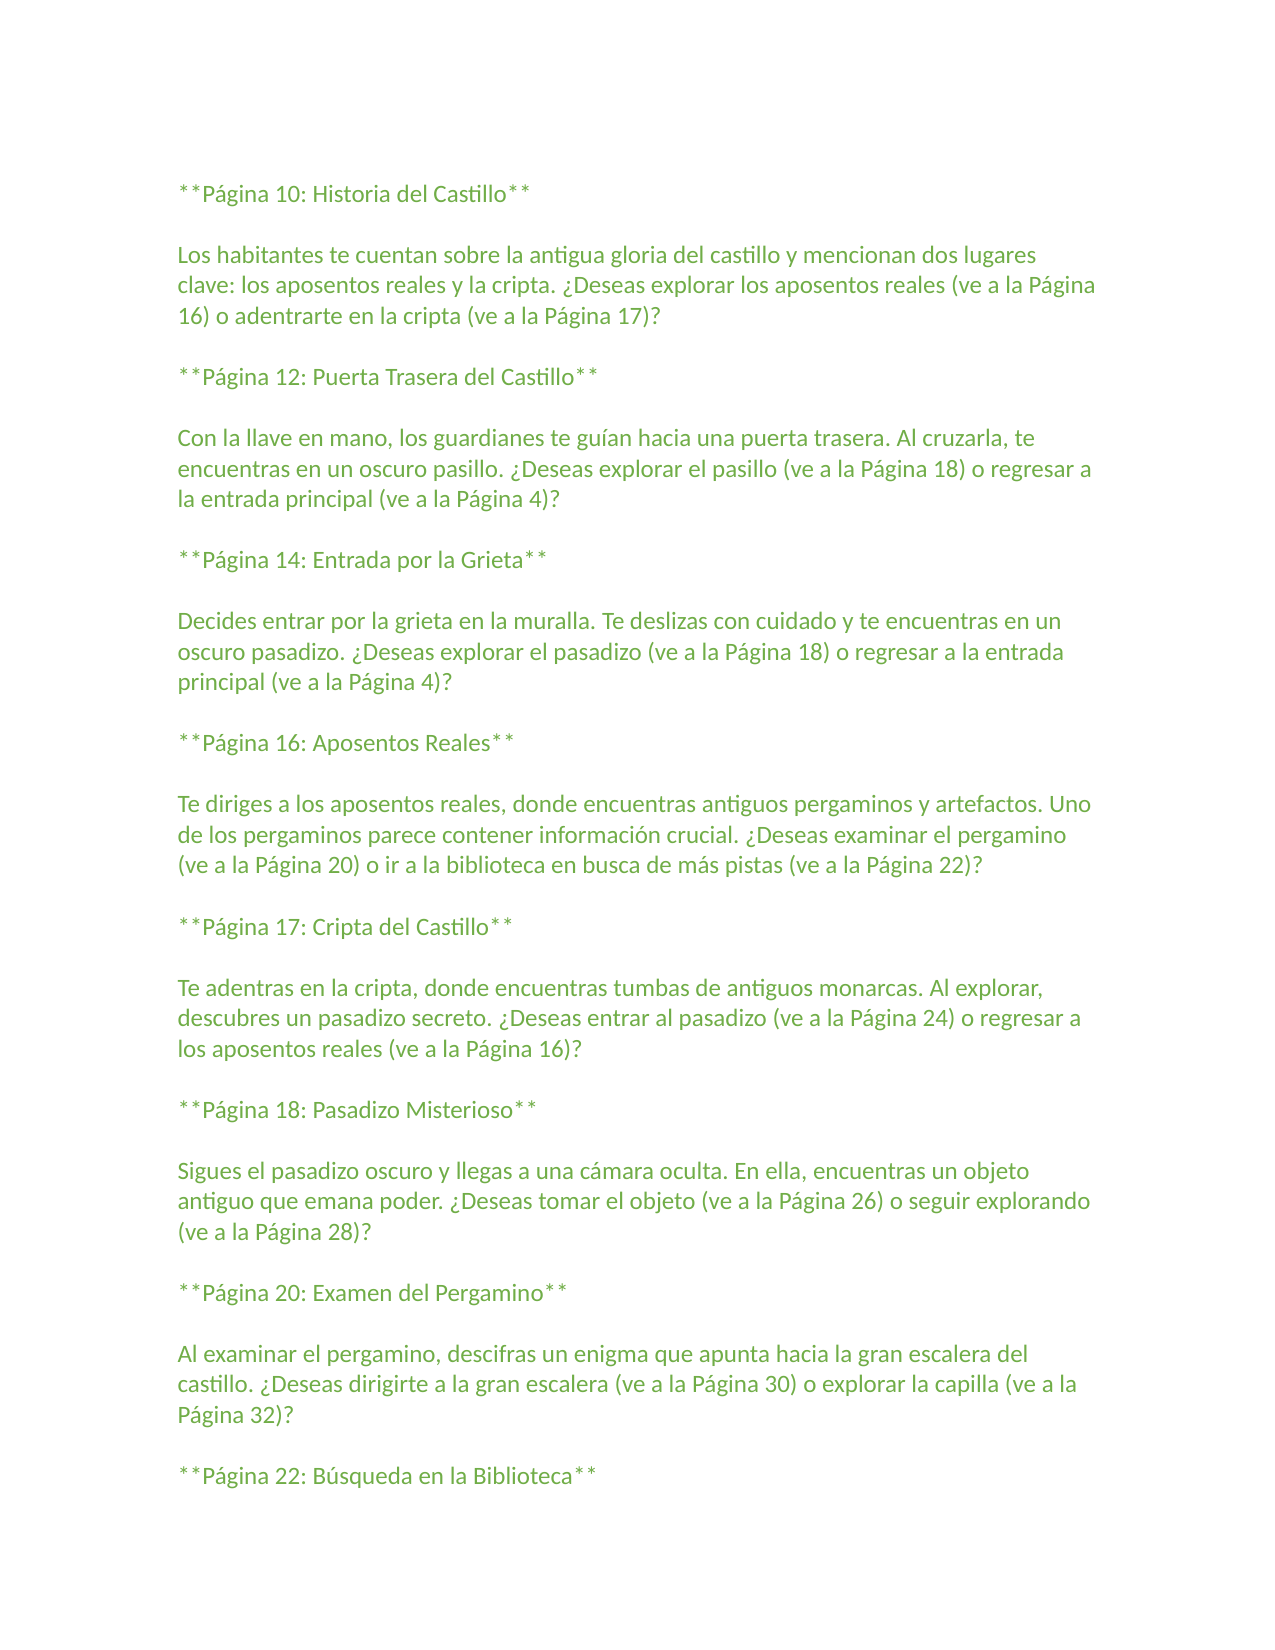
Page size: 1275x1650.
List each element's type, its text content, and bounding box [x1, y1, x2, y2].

text Al examinar el pergamino, descifras un enigma que apunta hacia la gran escalera del castillo. ¿Deseas dirigirte a la gran escalera (ve a la Página 30) o explorar la capilla (ve a la Página 32)? [177, 1338, 1098, 1429]
text **Página 20: Examen del Pergamino** [177, 1277, 1098, 1307]
text **Página 18: Pasadizo Misterioso** [177, 1094, 1098, 1124]
text Te adentras en la cripta, donde encuentras tumbas de antiguos monarcas. Al explorar, descubres un pasadizo secreto. ¿Deseas entrar al pasadizo (ve a la Página 24) o regresar a los aposentos reales (ve a la Página 16)? [177, 972, 1098, 1063]
text Decides entrar por la grieta en la muralla. Te deslizas con cuidado y te encuentras en un oscuro pasadizo. ¿Deseas explorar el pasadizo (ve a la Página 18) o regresar a la entrada principal (ve a la Página 4)? [177, 605, 1098, 697]
text Te diriges a los aposentos reales, donde encuentras antiguos pergaminos y artefactos. Uno de los pergaminos parece contener información crucial. ¿Deseas examinar el pergamino (ve a la Página 20) o ir a la biblioteca en busca de más pistas (ve a la Página 22)? [177, 788, 1098, 880]
text Sigues el pasadizo oscuro y llegas a una cámara oculta. En ella, encuentras un objeto antiguo que emana poder. ¿Deseas tomar el objeto (ve a la Página 26) o seguir explorando (ve a la Página 28)? [177, 1155, 1098, 1246]
text **Página 16: Aposentos Reales** [177, 727, 1098, 758]
text Los habitantes te cuentan sobre la antigua gloria del castillo y mencionan dos lugares clave: los aposentos reales y la cripta. ¿Deseas explorar los aposentos reales (ve a la Página 16) o adentrarte en la cripta (ve a la Página 17)? [177, 239, 1098, 331]
text **Página 17: Cripta del Castillo** [177, 911, 1098, 941]
text **Página 14: Entrada por la Grieta** [177, 544, 1098, 575]
text **Página 12: Puerta Trasera del Castillo** [177, 361, 1098, 392]
text Con la llave en mano, los guardianes te guían hacia una puerta trasera. Al cruzarla, te encuentras en un oscuro pasillo. ¿Deseas explorar el pasillo (ve a la Página 18) o regresar a la entrada principal (ve a la Página 4)? [177, 422, 1098, 514]
text **Página 22: Búsqueda en la Biblioteca** [177, 1460, 1098, 1491]
text **Página 10: Historia del Castillo** [177, 178, 1098, 209]
